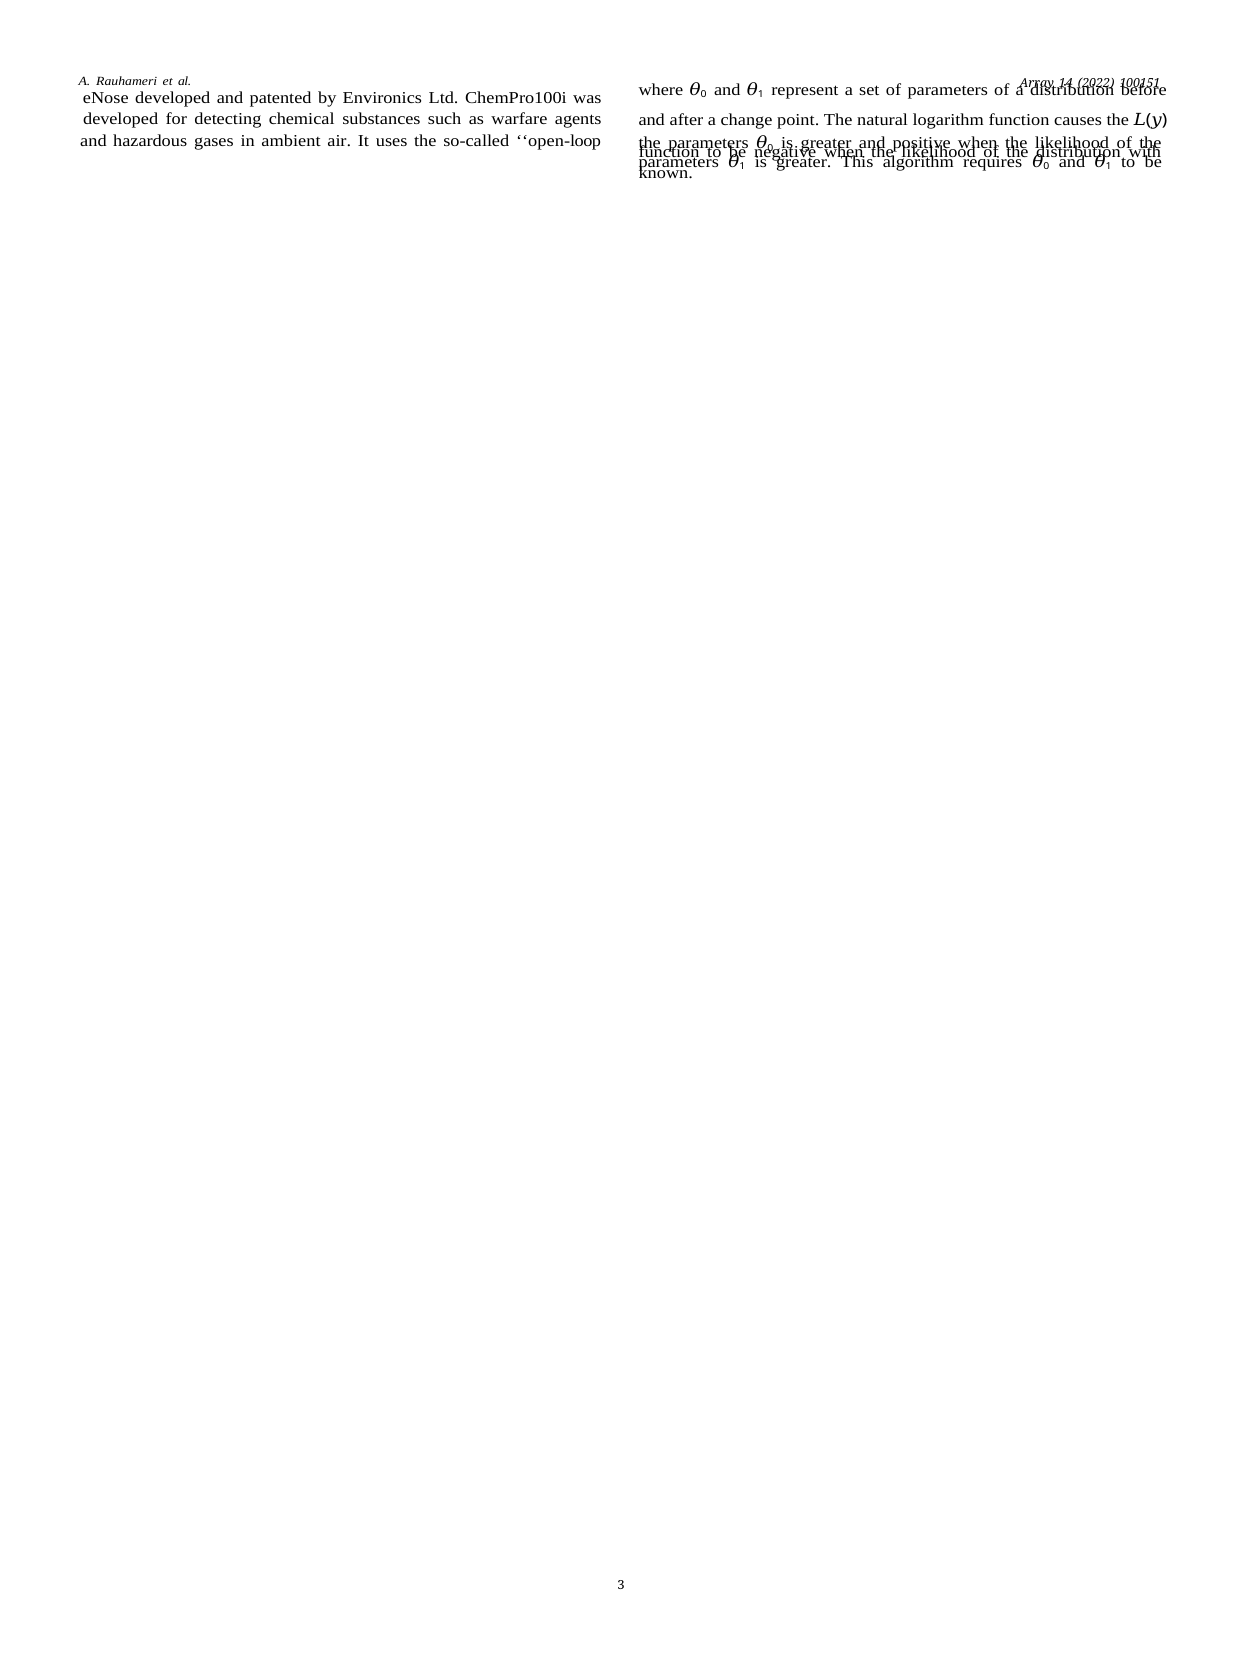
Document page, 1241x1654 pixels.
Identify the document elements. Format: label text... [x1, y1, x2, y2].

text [78, 87, 601, 150]
text and after a change point. The natural logarithm function causes the 𝐿(𝑦) [638, 97, 1173, 132]
text the parameters 𝜃0 is greater and positive when the likelihood of the function to be negative when the likelihood of the distribution with parameters 𝜃1 is greater. This algorithm requires 𝜃0 and 𝜃1 to be known. [638, 140, 1162, 182]
